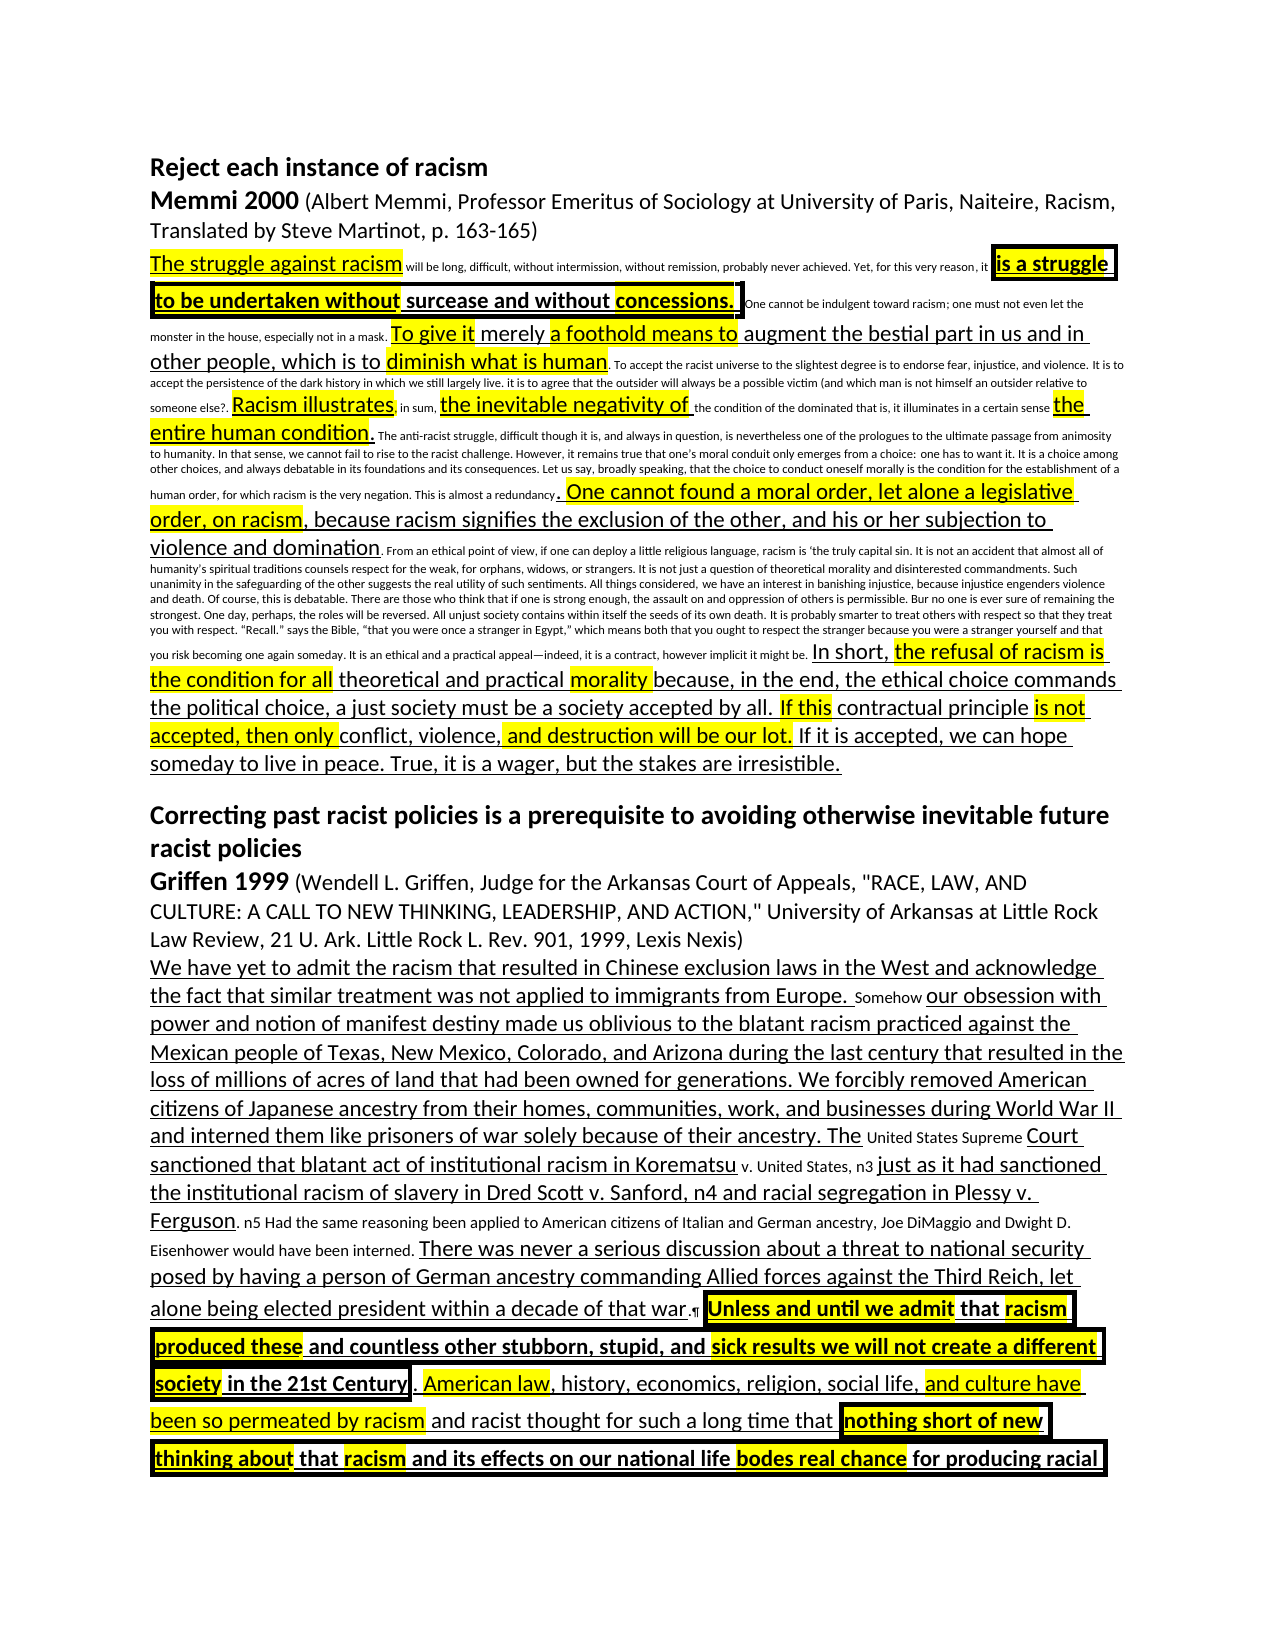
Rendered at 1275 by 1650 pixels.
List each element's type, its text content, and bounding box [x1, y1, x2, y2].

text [150, 1063, 1125, 1477]
text Memmi 2000 (Albert Memmi, Professor Emeritus of Sociology at University of Paris, Naiteire, Racism, Translated by Steve Martinot, p. 163-165) [150, 183, 1125, 244]
subtitle Correcting past racist policies is a prerequisite to avoiding otherwise inevitable future racist policies [150, 798, 1125, 864]
text The struggle against racism will be long, difficult, without intermission, without remission, probably never achieved. Yet, for this very reason, it is a struggle to be undertaken without surcease and without concessions. One cannot be indulgent toward racism; one must not even let the monster in the house, especially not in a mask. To give it merely a foothold means to augment the bestial part in us and in other people, which is to diminish what is human. To accept the racist universe to the slightest degree is to endorse fear, injustice, and violence. It is to accept the persistence of the dark history in which we still largely live. it is to agree that the outsider will always be a possible victim (and which man is not himself an outsider relative to someone else?. Racism illustrates, in sum, the inevitable negativity of the condition of the dominated that is, it illuminates in a certain sense the entire human condition. The anti-racist struggle, difficult though it is, and always in question, is nevertheless one of the prologues to the ultimate passage from animosity to humanity. In that sense, we cannot fail to rise to the racist challenge. However, it remains true that one’s moral conduit only emerges from a choice: one has to want it. It is a choice among other choices, and always debatable in its foundations and its consequences. Let us say, broadly speaking, that the choice to conduct oneself morally is the condition for the establishment of a human order, for which racism is the very negation. This is almost a redundancy. One cannot found a moral order, let alone a legislative order, on racism, because racism signifies the exclusion of the other, and his or her subjection to violence and domination. From an ethical point of view, if one can deploy a little religious language, racism is ‘the truly capital sin. It is not an accident that almost all of humanity’s spiritual traditions counsels respect for the weak, for orphans, widows, or strangers. It is not just a question of theoretical morality and disinterested commandments. Such unanimity in the safeguarding of the other suggests the real utility of such sentiments. All things considered, we have an interest in banishing injustice, because injustice engenders violence and death. Of course, this is debatable. There are those who think that if one is strong enough, the assault on and oppression of others is permissible. Bur no one is ever sure of remaining the strongest. One day, perhaps, the roles will be reversed. All unjust society contains within itself the seeds of its own death. It is probably smarter to treat others with respect so that they treat you with respect. “Recall.” says the Bible, “that you were once a stranger in Egypt,” which means both that you ought to respect the stranger because you were a stranger yourself and that you risk becoming one again someday. It is an ethical and a practical appeal—indeed, it is a contract, however implicit it might be. In short, the refusal of racism is the condition for all theoretical and practical morality because, in the end, the ethical choice commands the political choice, a just society must be a society accepted by all. If this contractual principle is not accepted, then only conflict, violence, and destruction will be our lot. If it is accepted, we can hope someday to live in peace. True, it is a wager, but the stakes are irresistible. [150, 244, 1125, 778]
text Griffen 1999 (Wendell L. Griffen, Judge for the Arkansas Court of Appeals, "RACE, LAW, AND CULTURE: A CALL TO NEW THINKING, LEADERSHIP, AND ACTION," University of Arkansas at Little Rock Law Review, 21 U. Ark. Little Rock L. Rev. 901, 1999, Lexis Nexis) [150, 864, 1125, 953]
subtitle Reject each instance of racism [150, 150, 1125, 183]
